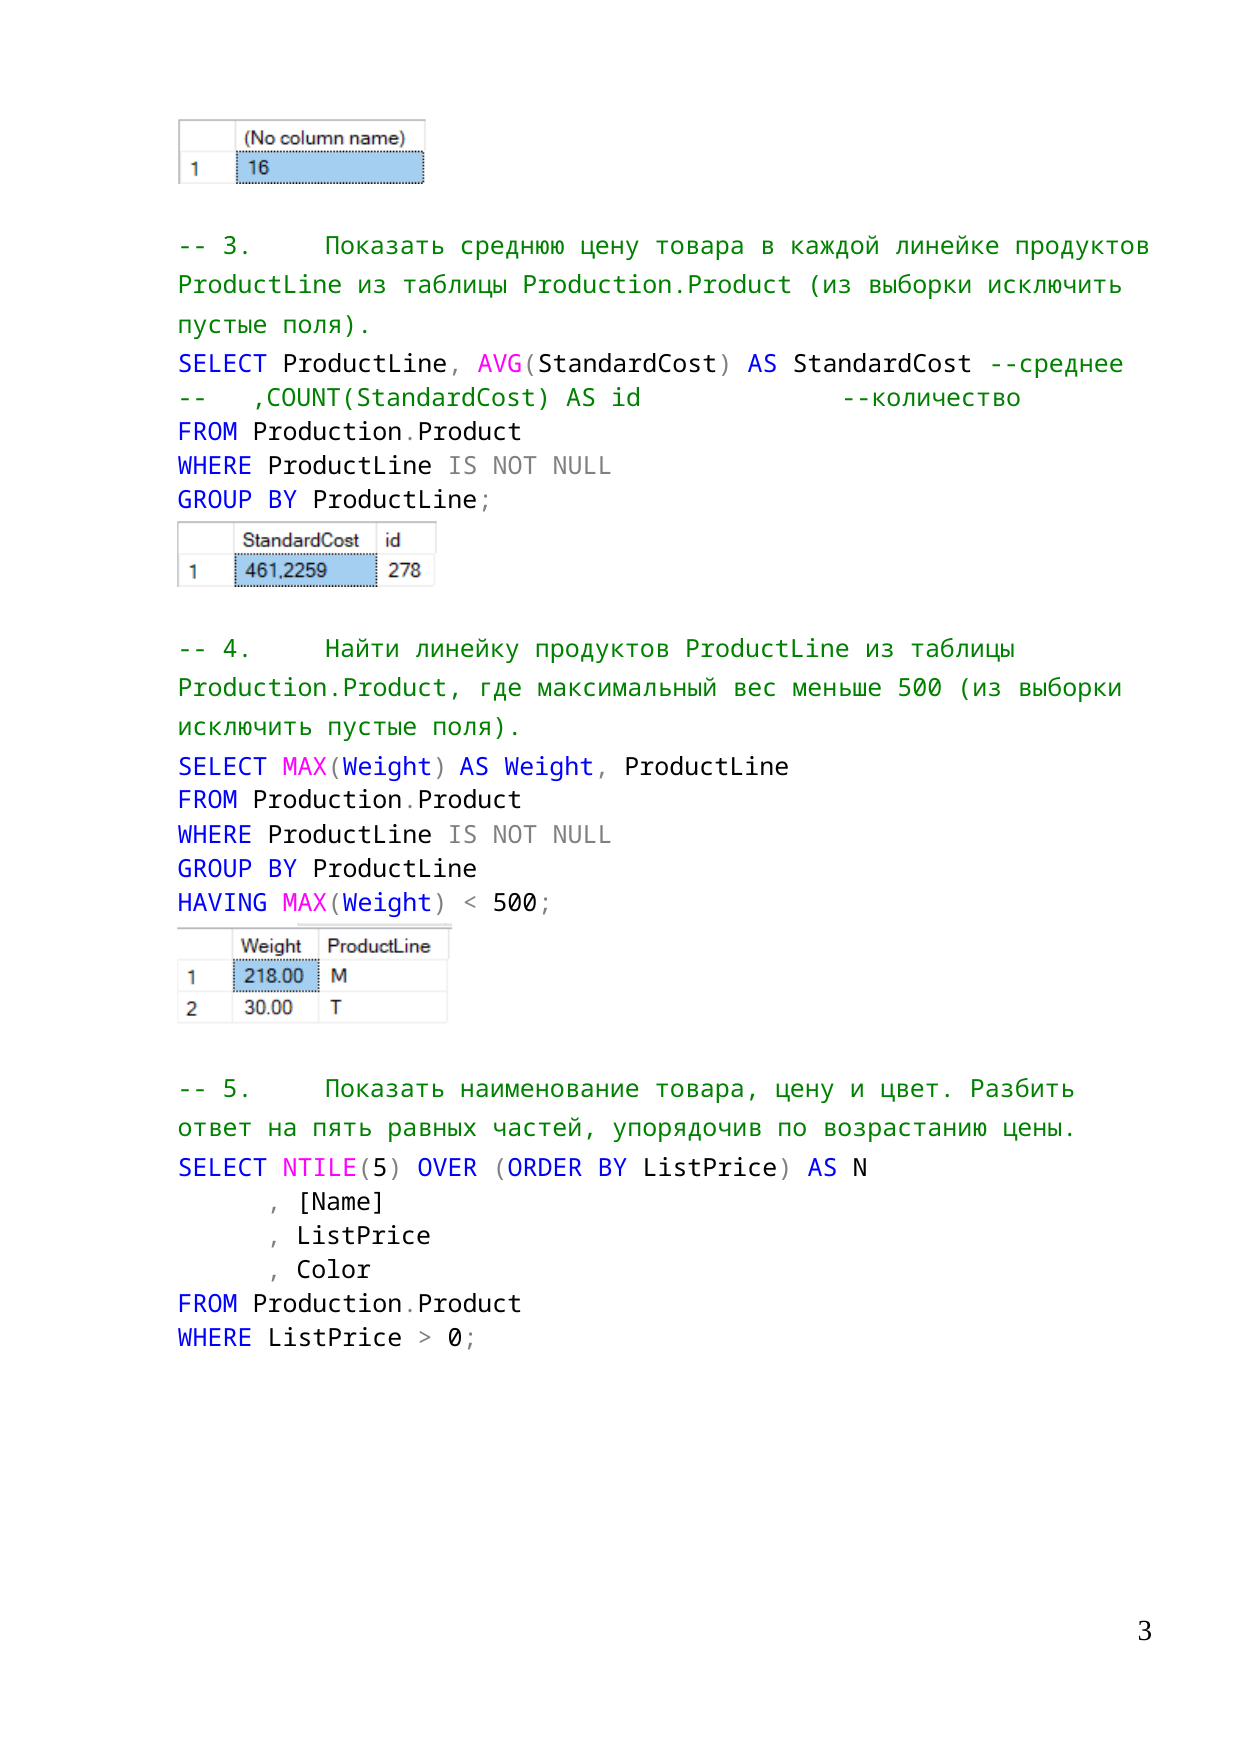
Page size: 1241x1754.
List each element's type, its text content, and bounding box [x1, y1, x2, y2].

text , Color [177, 1251, 1152, 1285]
text WHERE ListPrice > 0; [177, 1319, 1152, 1353]
picture [177, 923, 453, 1027]
text -- ,COUNT(StandardCost) AS id --количество [177, 379, 1152, 413]
text GROUP BY ProductLine [177, 850, 1152, 884]
text SELECT MAX(Weight) AS Weight, ProductLine [177, 748, 1152, 782]
picture [177, 520, 437, 587]
picture [177, 118, 426, 184]
text FROM Production.Product [177, 413, 1152, 448]
text SELECT ProductLine, AVG(StandardCost) AS StandardCost --среднее [177, 345, 1152, 379]
text -- 3. Показать среднюю цену товара в каждой линейке продуктов ProductLine из таблицы Production.Product (из выборки исключить пустые поля). [177, 228, 1152, 340]
text SELECT NTILE(5) OVER (ORDER BY ListPrice) AS N [177, 1149, 1152, 1183]
text FROM Production.Product [177, 1285, 1152, 1319]
text , ListPrice [177, 1217, 1152, 1251]
text -- 4. Найти линейку продуктов ProductLine из таблицы Production.Product, где максимальный вес меньше 500 (из выборки исключить пустые поля). [177, 631, 1152, 743]
text , [Name] [177, 1183, 1152, 1217]
text FROM Production.Product [177, 782, 1152, 816]
text WHERE ProductLine IS NOT NULL [177, 448, 1152, 482]
text -- 5. Показать наименование товара, цену и цвет. Разбить ответ на пять равных частей, упорядочив по возрастанию цены. [177, 1071, 1152, 1144]
text HAVING MAX(Weight) < 500; [177, 884, 1152, 918]
text GROUP BY ProductLine; [177, 482, 1152, 516]
text WHERE ProductLine IS NOT NULL [177, 816, 1152, 850]
